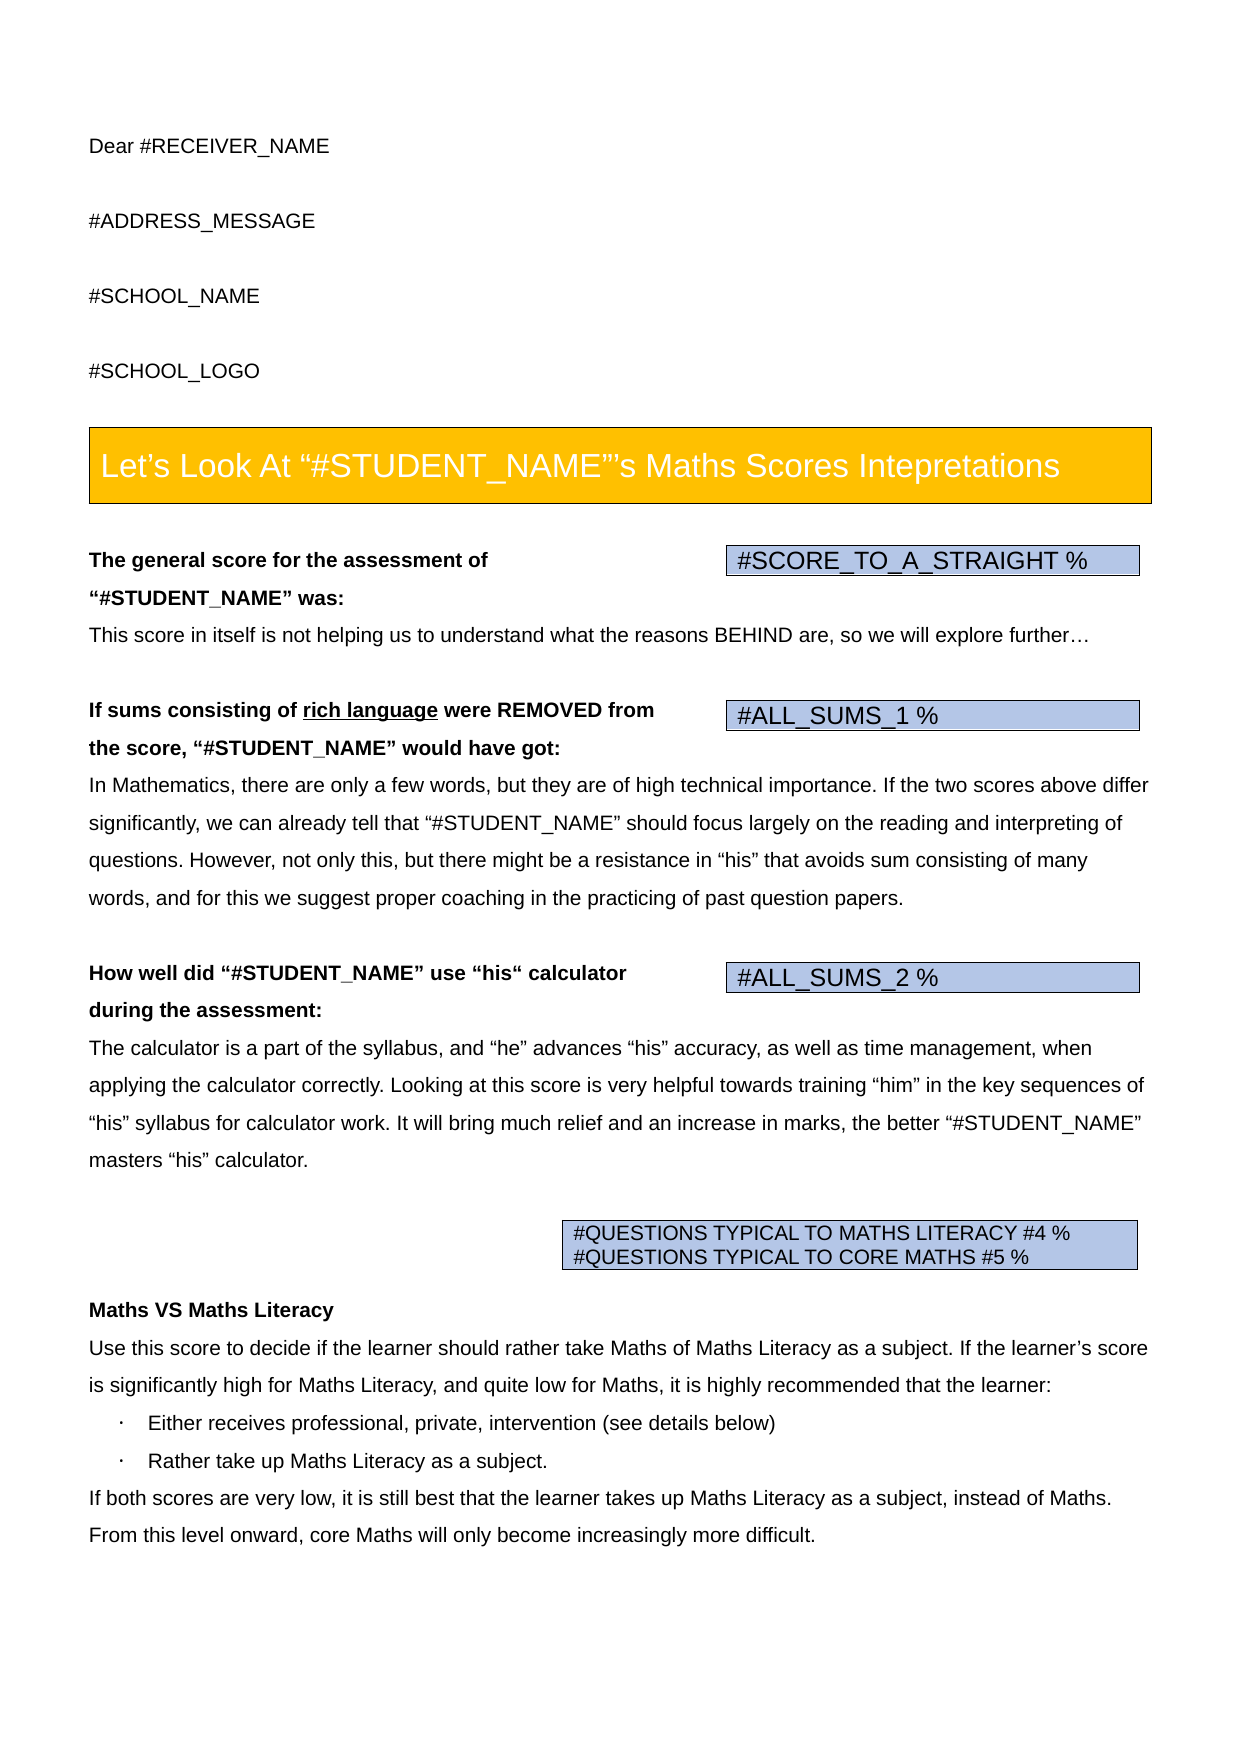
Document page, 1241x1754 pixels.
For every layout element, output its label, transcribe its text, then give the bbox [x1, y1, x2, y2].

text In Mathematics, there are only a few words, but they are of high technical importance. If the two scores above differ significantly, we can already tell that “#STUDENT_NAME” should focus largely on the reading and interpreting of questions. However, not only this, but there might be a resistance in “his” that avoids sum consisting of many words, and for this we suggest proper coaching in the practicing of past question papers. [89, 767, 1152, 917]
text The general score for the assessment of “#STUDENT_NAME” was: [89, 542, 1152, 617]
table_header #ALL_SUMS_2 % [727, 963, 1139, 992]
table_header #SCORE_TO_A_STRAIGHT % [727, 546, 1139, 574]
text Dear #RECEIVER_NAME [89, 127, 1152, 164]
text The calculator is a part of the syllabus, and “he” advances “his” accuracy, as well as time management, when applying the calculator correctly. Looking at this score is very helpful towards training “him” in the key sequences of “his” syllabus for calculator work. It will bring much relief and an increase in marks, the better “#STUDENT_NAME” masters “his” calculator. [89, 1029, 1152, 1179]
text Maths VS Maths Literacy [89, 1292, 1152, 1329]
text This score in itself is not helping us to understand what the reasons BEHIND are, so we will explore further… [89, 617, 1152, 654]
list Either receives professional, private, intervention (see details below) [118, 1404, 1152, 1442]
text Use this score to decide if the learner should rather take Maths of Maths Literacy as a subject. If the learner’s score is significantly high for Maths Literacy, and quite low for Maths, it is highly recommended that the learner: [89, 1329, 1152, 1404]
table_header #ALL_SUMS_1 % [727, 701, 1139, 729]
text If both scores are very low, it is still best that the learner takes up Maths Literacy as a subject, instead of Maths. From this level onward, core Maths will only become increasingly more difficult. [89, 1479, 1152, 1554]
text #ADDRESS_MESSAGE [89, 202, 1152, 239]
list Rather take up Maths Literacy as a subject. [118, 1442, 1152, 1479]
text #SCHOOL_LOGO [89, 352, 1152, 389]
text If sums consisting of rich language were REMOVED from the score, “#STUDENT_NAME” would have got: [89, 692, 1152, 767]
text How well did “#STUDENT_NAME” use “his“ calculator during the assessment: [89, 954, 1152, 1029]
table_header #QUESTIONS TYPICAL TO MATHS LITERACY #4 % #QUESTIONS TYPICAL TO CORE MATHS #5 % [563, 1221, 1137, 1269]
table_header Let’s Look At “#STUDENT_NAME”’s Maths Scores Intepretations [90, 428, 1151, 503]
text #SCHOOL_NAME [89, 277, 1152, 314]
